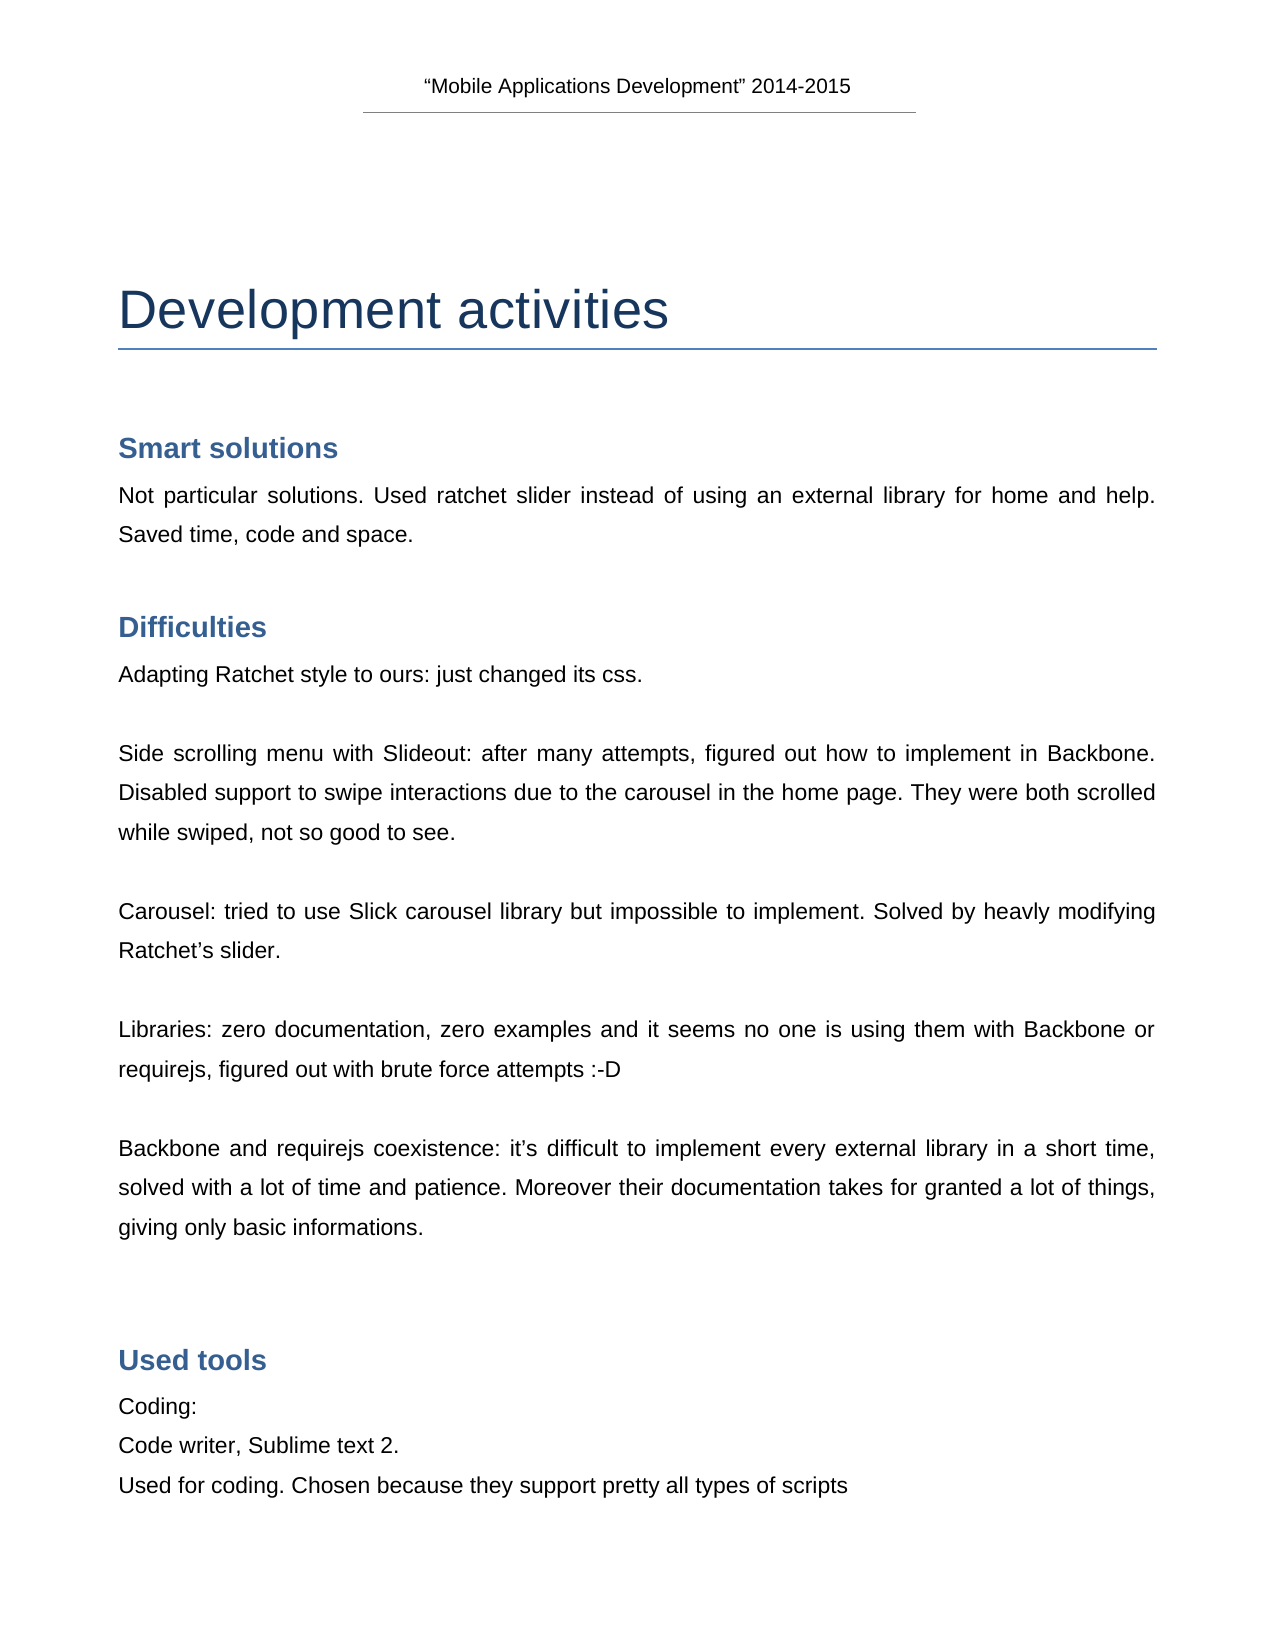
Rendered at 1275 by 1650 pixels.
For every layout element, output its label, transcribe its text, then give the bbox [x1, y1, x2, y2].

text Used for coding. Chosen because they support pretty all types of scripts [118, 1472, 1157, 1498]
text Code writer, Sublime text 2. [118, 1432, 1157, 1459]
subtitle Used tools [118, 1342, 1157, 1376]
text Adapting Ratchet style to ours: just changed its css. [118, 661, 1157, 687]
text Backbone and requirejs coexistence: it’s difficult to implement every external library in a short time, solved with a lot of time and patience. Moreover their documentation takes for granted a lot of things, giving only basic informations. [118, 1134, 1157, 1240]
text Coding: [118, 1393, 1157, 1419]
text Libraries: zero documentation, zero examples and it seems no one is using them with Backbone or requirejs, figured out with brute force attempts :-D [118, 1016, 1157, 1082]
text Side scrolling menu with Slideout: after many attempts, figured out how to implement in Backbone. Disabled support to swipe interactions due to the carousel in the home page. They were both scrolled while swiped, not so good to see. [118, 740, 1157, 845]
text Not particular solutions. Used ratchet slider instead of using an external library for home and help. Saved time, code and space. [118, 482, 1157, 547]
subtitle Smart solutions [118, 431, 1157, 465]
subtitle Difficulties [118, 611, 1157, 644]
text Carousel: tried to use Slick carousel library but impossible to implement. Solved by heavly modifying Ratchet’s slider. [118, 898, 1157, 963]
title Development activities [118, 277, 1157, 348]
